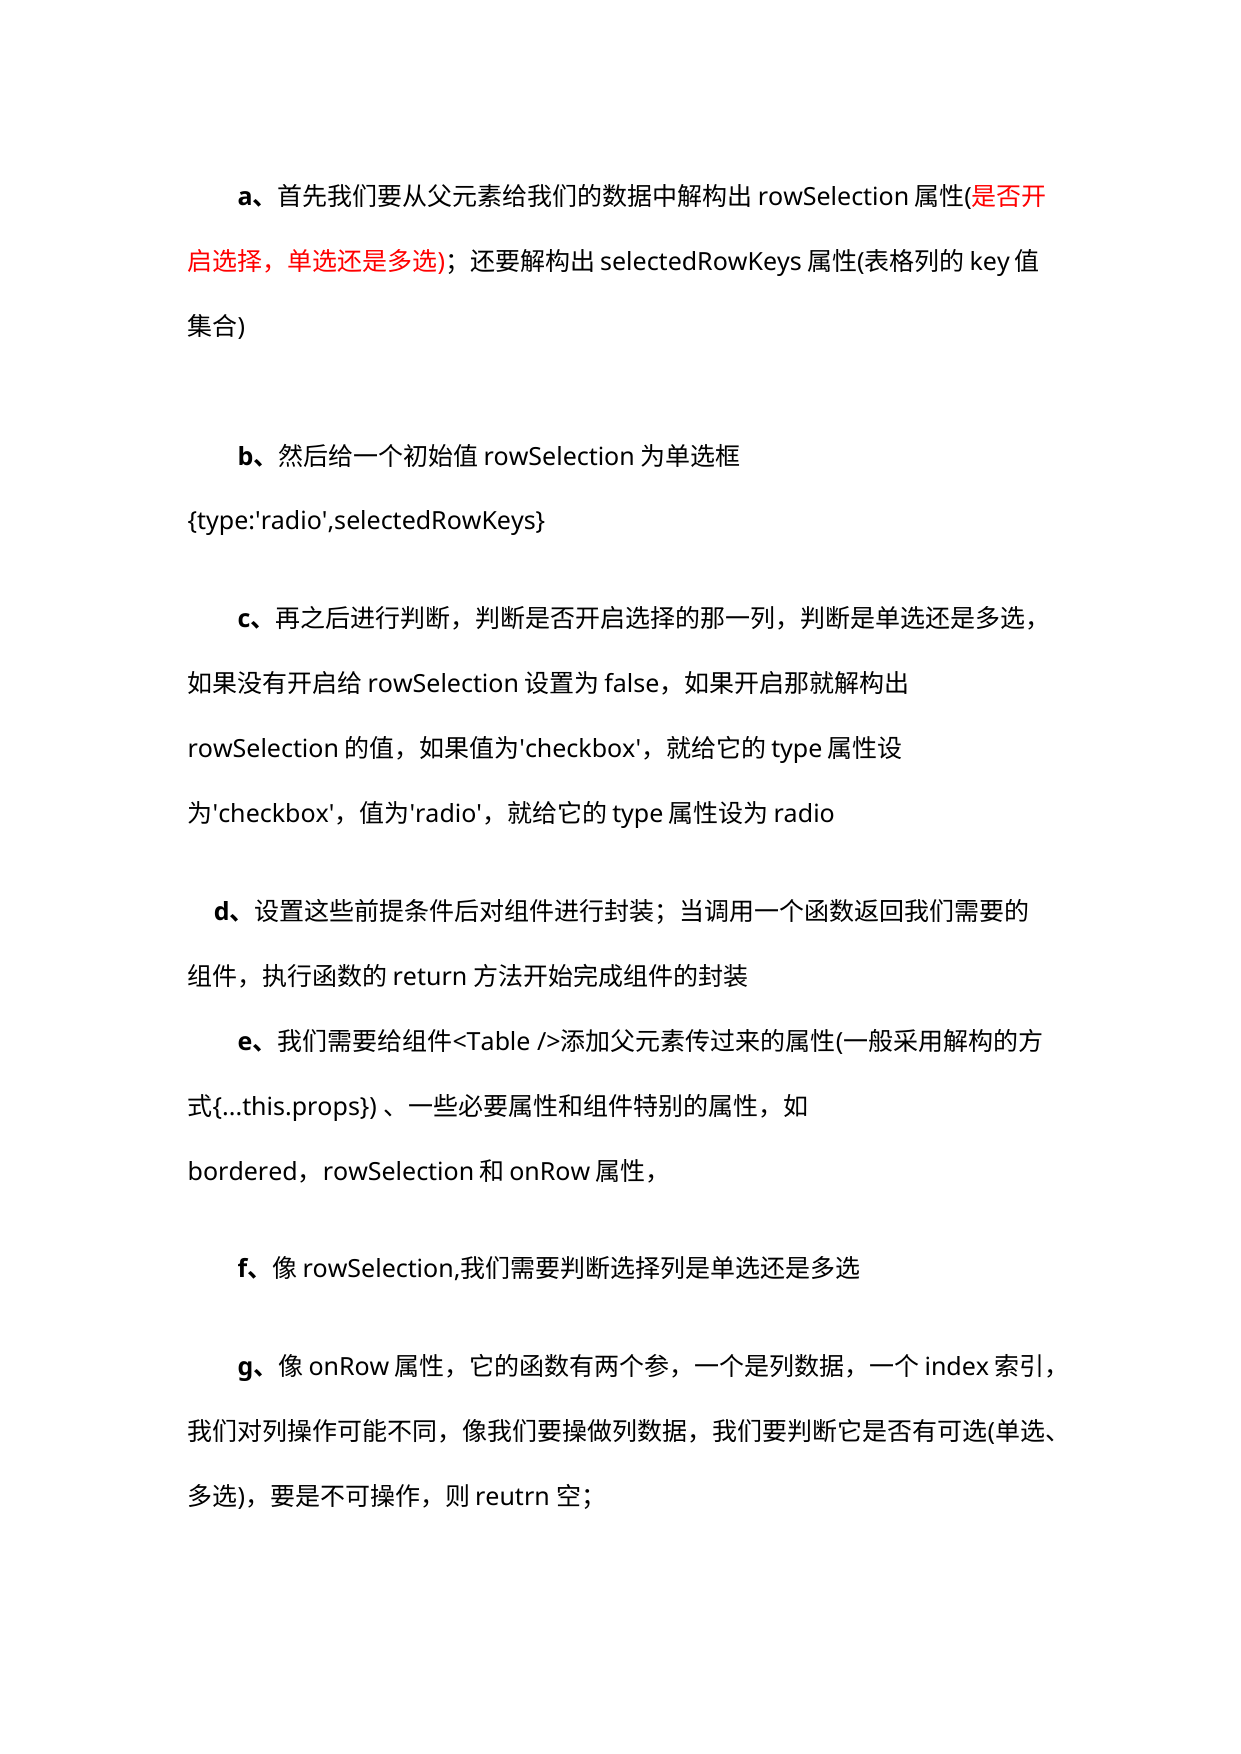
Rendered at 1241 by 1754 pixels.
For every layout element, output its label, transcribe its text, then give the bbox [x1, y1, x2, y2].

text g、像onRow属性，它的函数有两个参，一个是列数据，一个index索引，我们对列操作可能不同，像我们要操做列数据，我们要判断它是否有可选(单选、多选)，要是不可操作，则reutrn 空； [187, 1332, 1053, 1527]
text a、首先我们要从父元素给我们的数据中解构出rowSelection属性(是否开启选择，单选还是多选)；还要解构出selectedRowKeys属性(表格列的key值集合) [187, 162, 1053, 357]
text c、再之后进行判断，判断是否开启选择的那一列，判断是单选还是多选，如果没有开启给rowSelection设置为false，如果开启那就解构出rowSelection的值，如果值为'checkbox'，就给它的type属性设为'checkbox'，值为'radio'，就给它的type属性设为radio [187, 584, 1053, 844]
text f、像rowSelection,我们需要判断选择列是单选还是多选 [187, 1234, 1053, 1299]
text b、然后给一个初始值rowSelection为单选框{type:'radio',selectedRowKeys} [187, 422, 1053, 552]
text e、我们需要给组件<Table />添加父元素传过来的属性(一般采用解构的方式{...this.props}) 、一些必要属性和组件特别的属性，如bordered，rowSelection和onRow属性， [187, 1007, 1053, 1202]
text d、设置这些前提条件后对组件进行封装；当调用一个函数返回我们需要的组件，执行函数的return 方法开始完成组件的封装 [187, 877, 1053, 1007]
